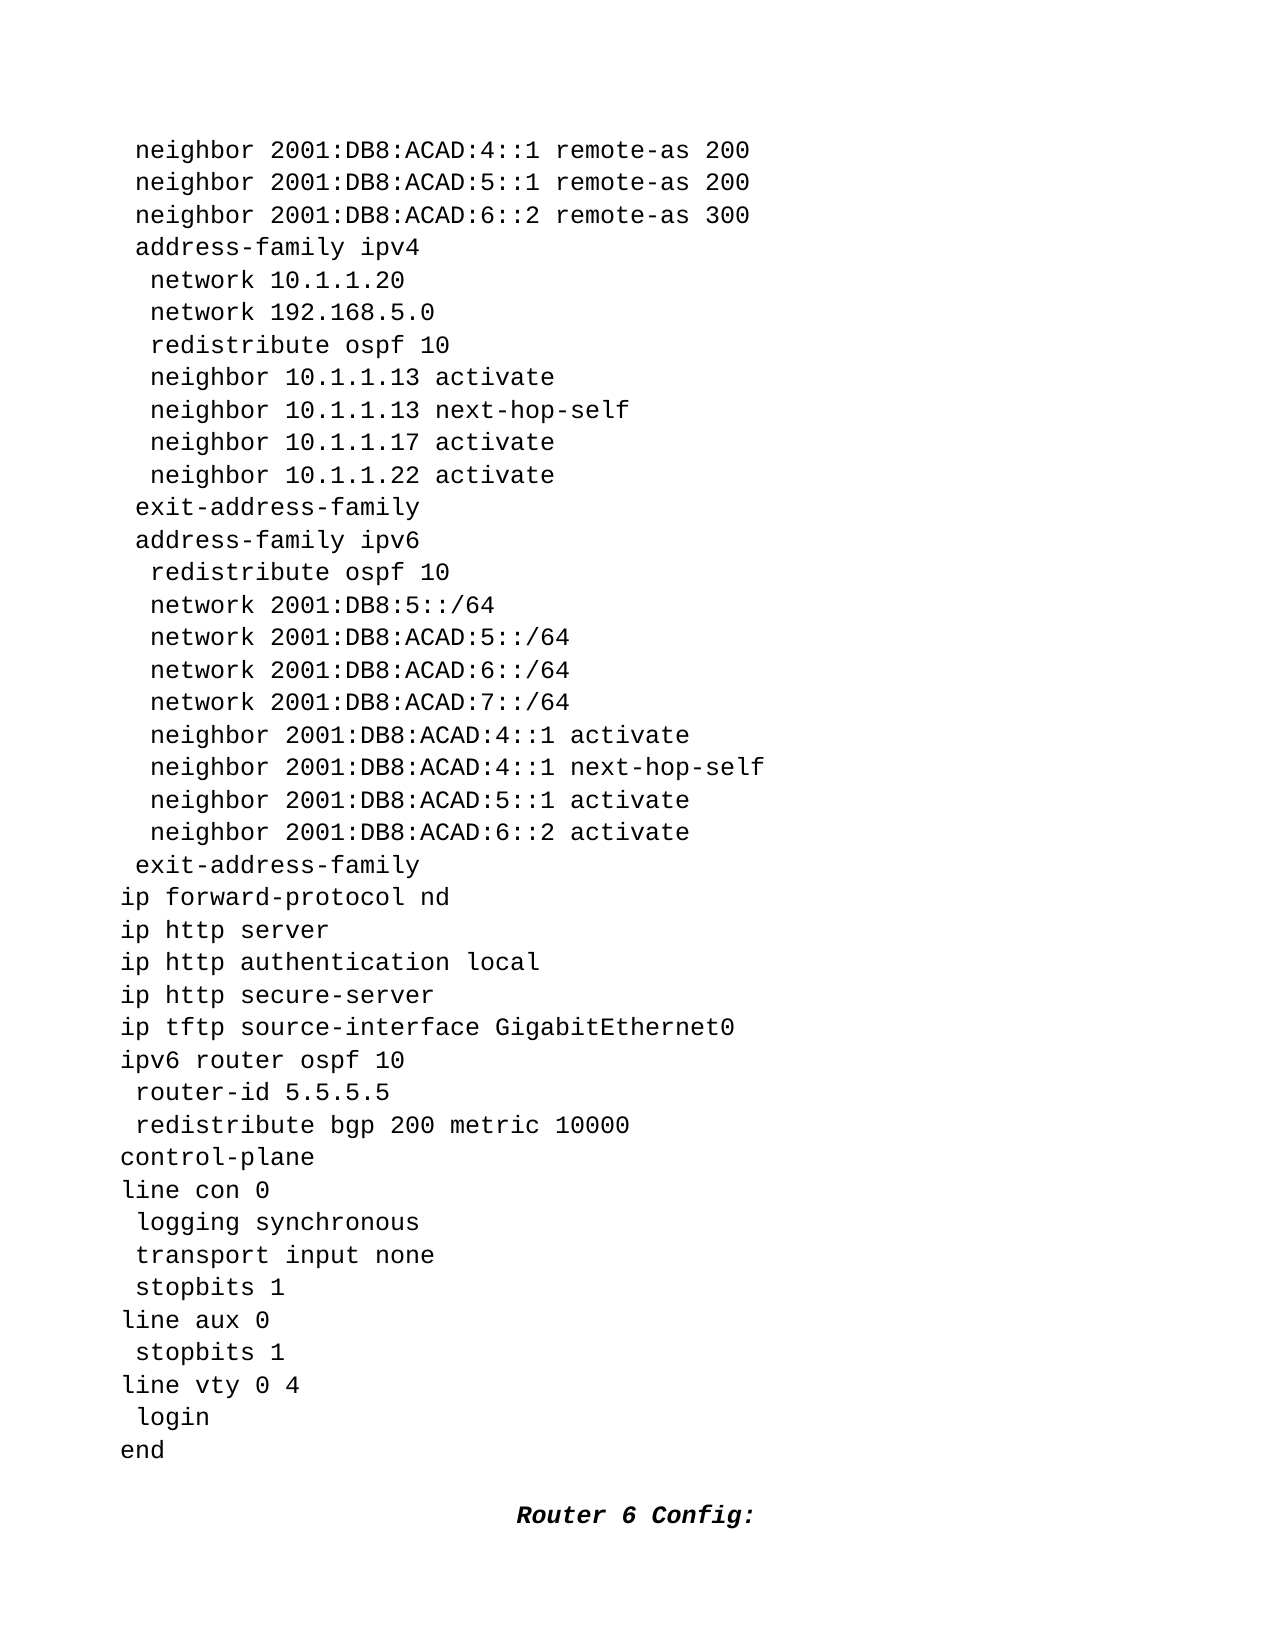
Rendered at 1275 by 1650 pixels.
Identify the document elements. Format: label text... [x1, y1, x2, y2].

text neighbor 2001:DB8:ACAD:6::2 remote-as 300 [120, 202, 1155, 231]
text neighbor 10.1.1.13 next-hop-self [120, 397, 1155, 426]
text address-family ipv6 [120, 527, 1155, 556]
text neighbor 10.1.1.17 activate [120, 430, 1155, 458]
text redistribute ospf 10 [120, 332, 1155, 361]
text network 10.1.1.20 [120, 267, 1155, 296]
text neighbor 2001:DB8:ACAD:5::1 remote-as 200 [120, 170, 1155, 198]
text network 2001:DB8:ACAD:6::/64 [120, 657, 1155, 686]
text logging synchronous [120, 1210, 1155, 1238]
text neighbor 10.1.1.22 activate [120, 462, 1155, 491]
text network 192.168.5.0 [120, 300, 1155, 328]
text ip http authentication local [120, 950, 1155, 978]
text end [120, 1437, 1155, 1466]
text network 2001:DB8:ACAD:7::/64 [120, 690, 1155, 718]
text login [120, 1405, 1155, 1433]
text redistribute bgp 200 metric 10000 [120, 1112, 1155, 1141]
text address-family ipv4 [120, 235, 1155, 263]
text Router 6 Config: [120, 1502, 1155, 1531]
text stopbits 1 [120, 1340, 1155, 1368]
text transport input none [120, 1242, 1155, 1271]
text neighbor 2001:DB8:ACAD:4::1 remote-as 200 [120, 137, 1155, 166]
text neighbor 2001:DB8:ACAD:4::1 next-hop-self [120, 755, 1155, 783]
text line aux 0 [120, 1307, 1155, 1336]
text router-id 5.5.5.5 [120, 1080, 1155, 1108]
text ip http secure-server [120, 982, 1155, 1011]
text neighbor 2001:DB8:ACAD:4::1 activate [120, 722, 1155, 751]
text network 2001:DB8:ACAD:5::/64 [120, 625, 1155, 653]
text control-plane [120, 1145, 1155, 1173]
text redistribute ospf 10 [120, 560, 1155, 588]
text line vty 0 4 [120, 1372, 1155, 1401]
text network 2001:DB8:5::/64 [120, 592, 1155, 621]
text neighbor 10.1.1.13 activate [120, 365, 1155, 393]
text exit-address-family [120, 852, 1155, 881]
text ip forward-protocol nd [120, 885, 1155, 913]
text neighbor 2001:DB8:ACAD:6::2 activate [120, 820, 1155, 848]
text exit-address-family [120, 495, 1155, 523]
text line con 0 [120, 1177, 1155, 1206]
text ip tftp source-interface GigabitEthernet0 [120, 1015, 1155, 1043]
text neighbor 2001:DB8:ACAD:5::1 activate [120, 787, 1155, 816]
text ipv6 router ospf 10 [120, 1047, 1155, 1076]
text ip http server [120, 917, 1155, 946]
text stopbits 1 [120, 1275, 1155, 1303]
